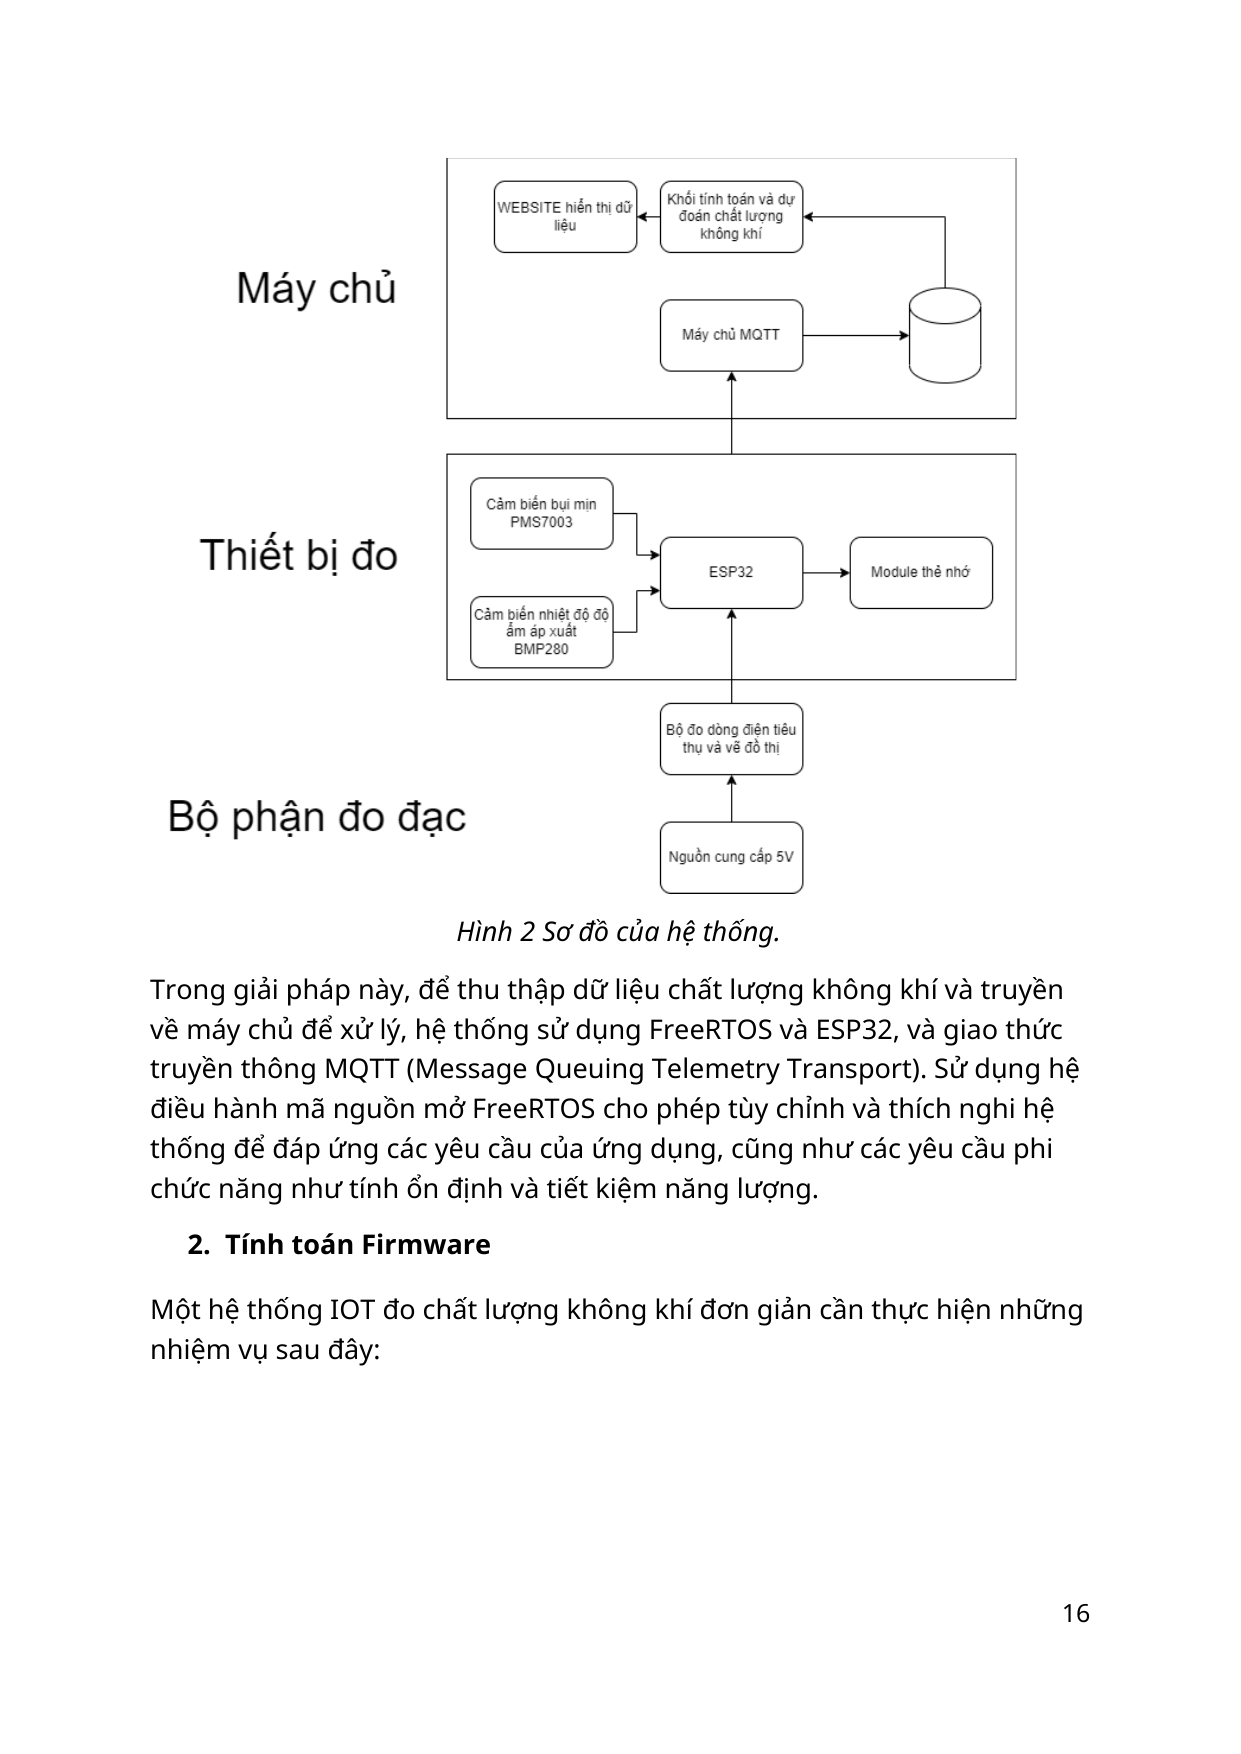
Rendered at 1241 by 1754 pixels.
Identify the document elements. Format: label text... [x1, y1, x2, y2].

text Một hệ thống IOT đo chất lượng không khí đơn giản cần thực hiện những nhiệm vụ sau đây: [150, 1290, 1090, 1367]
text Trong giải pháp này, để thu thập dữ liệu chất lượng không khí và truyền về máy chủ để xử lý, hệ thống sử dụng FreeRTOS và ESP32, và giao thức truyền thông MQTT (Message Queuing Telemetry Transport). Sử dụng hệ điều hành mã nguồn mở FreeRTOS cho phép tùy chỉnh và thích nghi hệ thống để đáp ứng các yêu cầu của ứng dụng, cũng như các yêu cầu phi chức năng như tính ổn định và tiết kiệm năng lượng. [150, 970, 1090, 1206]
text Hình 2 Sơ đồ của hệ thống. [150, 913, 1090, 949]
list Tính toán Firmware [187, 1226, 1090, 1263]
picture [150, 158, 1017, 894]
